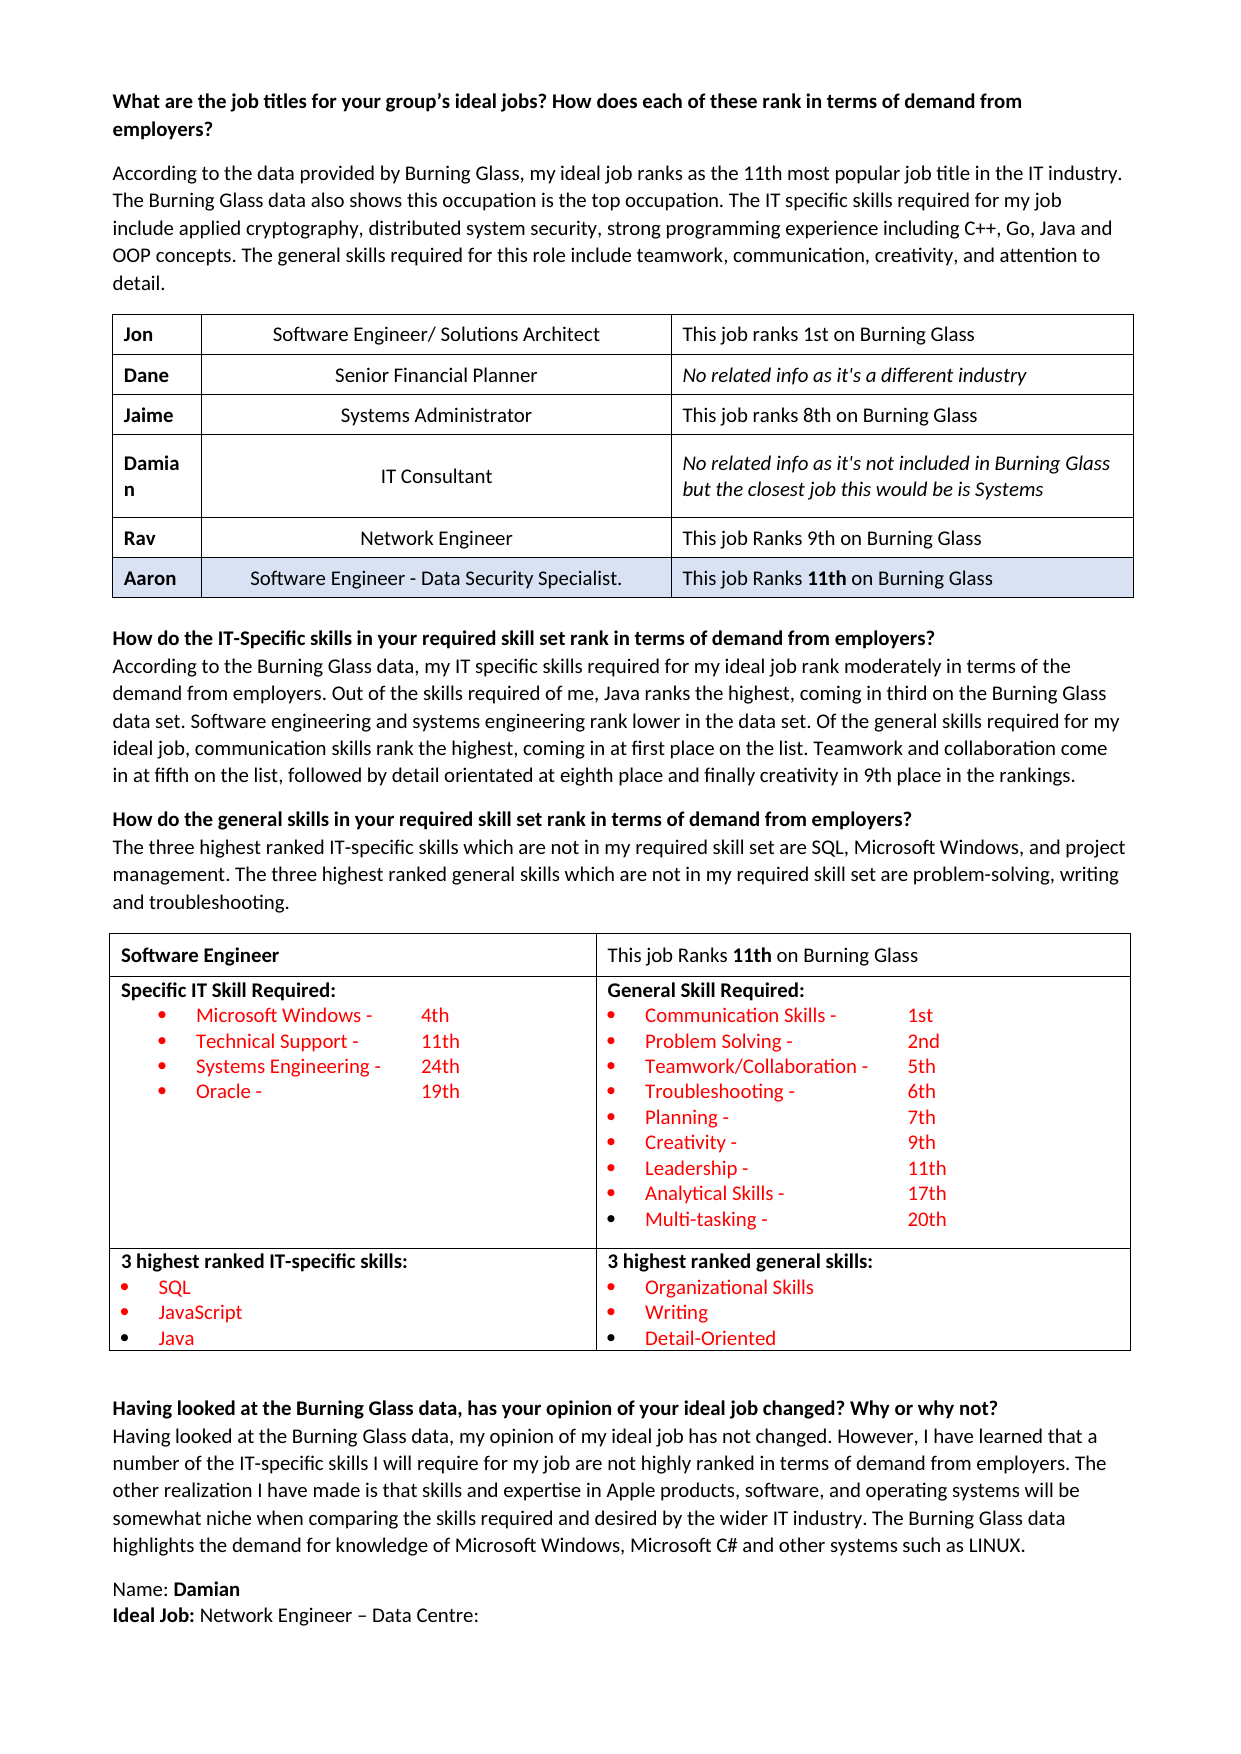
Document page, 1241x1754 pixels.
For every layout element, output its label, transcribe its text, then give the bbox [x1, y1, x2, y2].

table_cell Specific IT Skill Required: Microsoft Windows - 4th Technical Support - 11th Systems Engineering - 24th Oracle - 19th [110, 977, 596, 1248]
table_cell Dane [113, 355, 201, 394]
table_cell IT Consultant [202, 435, 671, 517]
table_cell Aaron [113, 558, 201, 597]
table_cell No related info as it's not included in Burning Glass but the closest job this would be is Systems [672, 435, 1133, 517]
table_cell No related info as it's a different industry [672, 355, 1133, 394]
text What are the job titles for your group’s ideal jobs? How does each of these rank in terms of demand from employers? [112, 89, 1128, 141]
table_cell Jaime [113, 395, 201, 434]
text Having looked at the Burning Glass data, has your opinion of your ideal job changed? Why or why not? [112, 1396, 1128, 1421]
text How do the IT-Specific skills in your required skill set rank in terms of demand from employers? [112, 626, 1128, 651]
text Ideal Job: Network Engineer – Data Centre: [112, 1602, 1128, 1627]
table_cell Systems Administrator [202, 395, 671, 434]
table_cell This job Ranks 9th on Burning Glass [672, 518, 1133, 557]
table_cell Network Engineer [202, 518, 671, 557]
table_cell Software Engineer - Data Security Specialist. [202, 558, 671, 597]
text How do the general skills in your required skill set rank in terms of demand from employers? [112, 807, 1128, 832]
table_cell Rav [113, 518, 201, 557]
table_header Jon [113, 315, 201, 354]
table_cell This job Ranks 11th on Burning Glass [672, 558, 1133, 597]
table_cell Damian [113, 435, 201, 517]
table_header This job Ranks 11th on Burning Glass [597, 934, 1130, 976]
table_cell Senior Financial Planner [202, 355, 671, 394]
text Name: Damian [112, 1577, 1128, 1602]
table_cell General Skill Required: Communication Skills - 1st Problem Solving - 2nd Teamwork/Collaboration - 5th Troubleshooting - 6th Planning - 7th Creativity - 9th Leadership - 11th Analytical Skills - 17th Multi-tasking - 20th [597, 977, 1130, 1248]
table_cell This job ranks 8th on Burning Glass [672, 395, 1133, 434]
table_header Software Engineer [110, 934, 596, 976]
text According to the Burning Glass data, my IT specific skills required for my ideal job rank moderately in terms of the demand from employers. Out of the skills required of me, Java ranks the highest, coming in third on the Burning Glass data set. Software engineering and systems engineering rank lower in the data set. Of the general skills required for my ideal job, communication skills rank the highest, coming in at first place on the list. Teamwork and collaboration come in at fifth on the list, followed by detail orientated at eighth place and finally creativity in 9th place in the rankings. [112, 653, 1128, 788]
table_cell 3 highest ranked general skills: Organizational Skills Writing Detail-Oriented [597, 1249, 1130, 1350]
text According to the data provided by Burning Glass, my ideal job ranks as the 11th most popular job title in the IT industry. The Burning Glass data also shows this occupation is the top occupation. The IT specific skills required for my job include applied cryptography, distributed system security, strong programming experience including C++, Go, Java and OOP concepts. The general skills required for this role include teamwork, communication, creativity, and attention to detail. [112, 160, 1128, 295]
table_cell 3 highest ranked IT-specific skills: SQL JavaScript Java [110, 1249, 596, 1350]
text The three highest ranked IT-specific skills which are not in my required skill set are SQL, Microsoft Windows, and project management. The three highest ranked general skills which are not in my required skill set are problem-solving, writing and troubleshooting. [112, 834, 1128, 914]
table_header Software Engineer/ Solutions Architect [202, 315, 671, 354]
table_header This job ranks 1st on Burning Glass [672, 315, 1133, 354]
text Having looked at the Burning Glass data, my opinion of my ideal job has not changed. However, I have learned that a number of the IT-specific skills I will require for my job are not highly ranked in terms of demand from employers. The other realization I have made is that skills and expertise in Apple products, software, and operating systems will be somewhat niche when comparing the skills required and desired by the wider IT industry. The Burning Glass data highlights the demand for knowledge of Microsoft Windows, Microsoft C# and other systems such as LINUX. [112, 1423, 1128, 1558]
